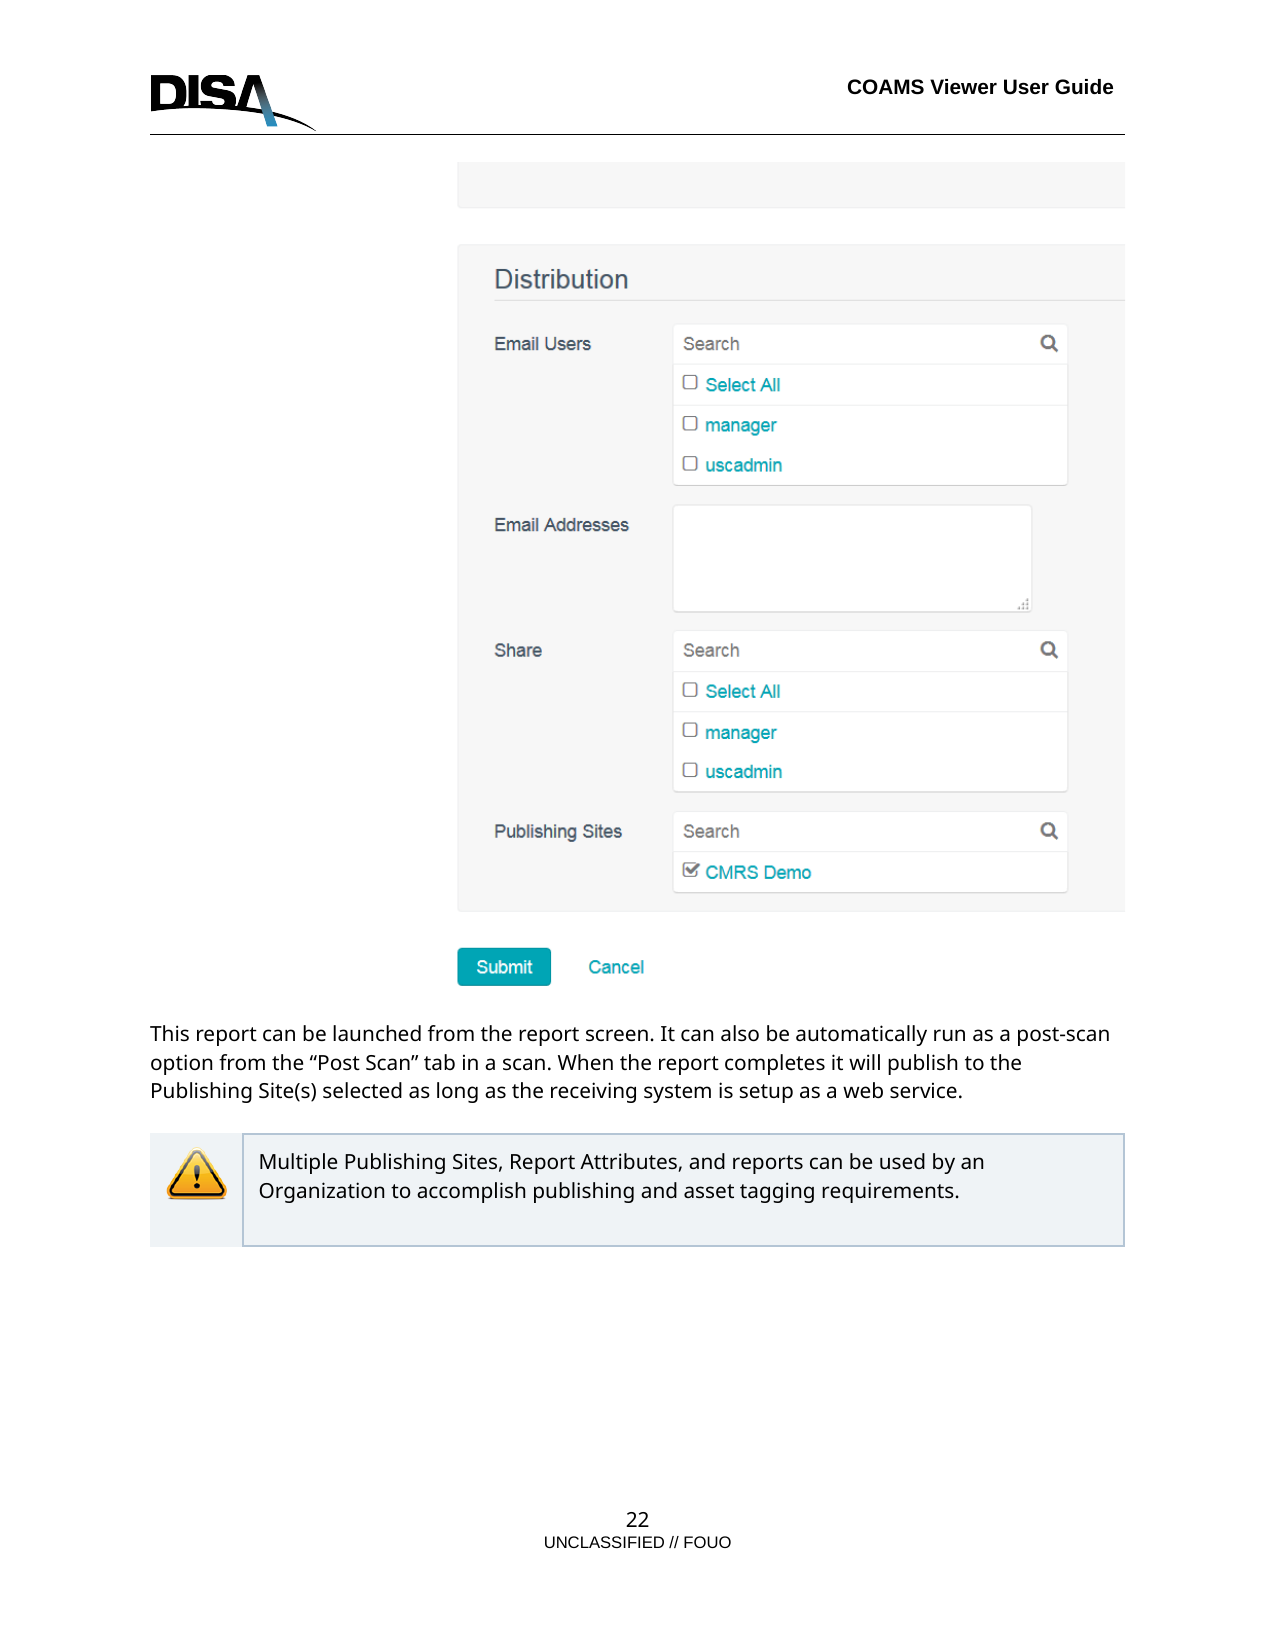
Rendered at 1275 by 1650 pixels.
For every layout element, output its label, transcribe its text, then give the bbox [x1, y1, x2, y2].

text This report can be launched from the report screen. It can also be automatically run as a post-scan option from the “Post Scan” tab in a scan. When the report completes it will publish to the Publishing Site(s) selected as long as the receiving system is setup as a web service. [150, 1019, 1125, 1105]
table_header Multiple Publishing Sites, Report Attributes, and reports can be used by an Organization to accomplish publishing and asset tagging requirements. [244, 1135, 1123, 1244]
picture [150, 162, 1125, 991]
table_header [150, 1133, 242, 1244]
picture [166, 1147, 227, 1200]
picture [150, 75, 316, 132]
